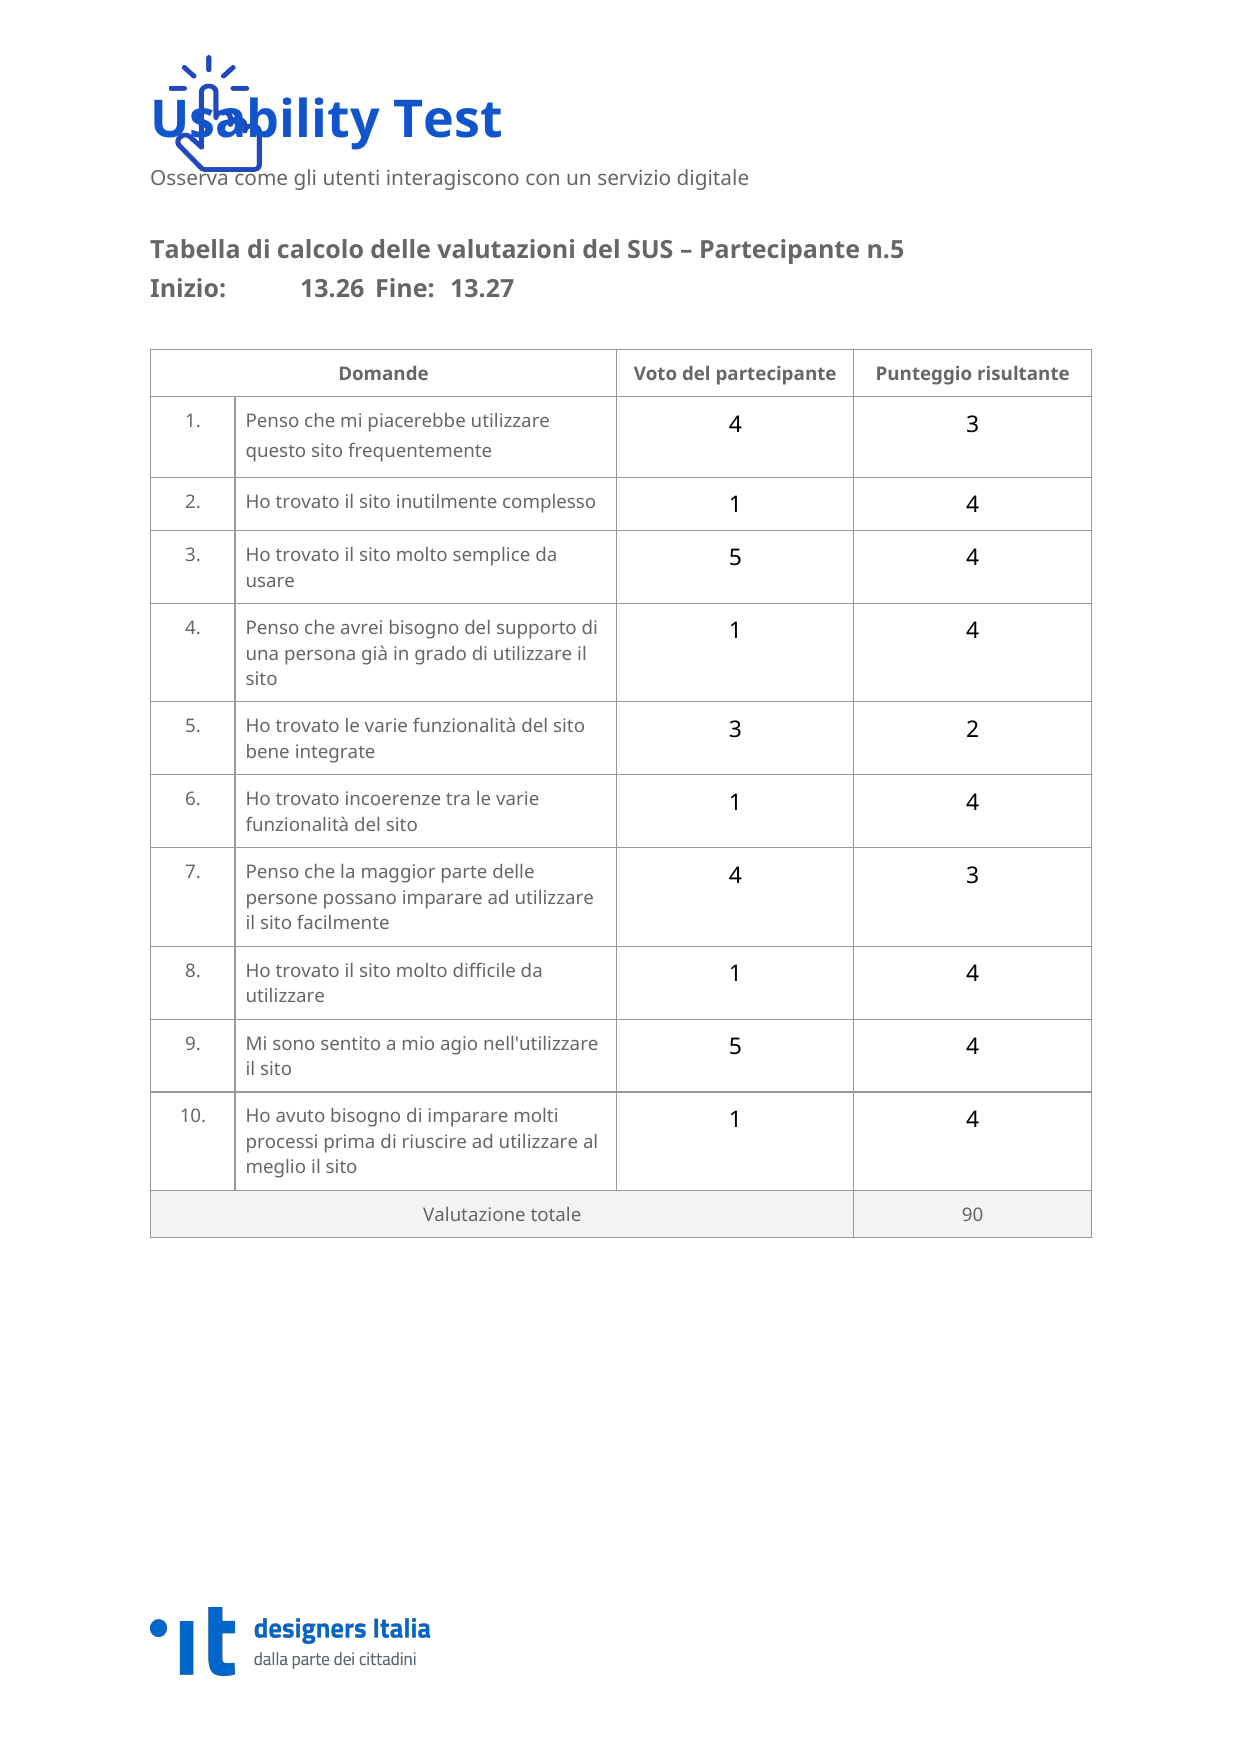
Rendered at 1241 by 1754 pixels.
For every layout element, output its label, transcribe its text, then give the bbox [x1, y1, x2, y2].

table_cell 9. [151, 1020, 234, 1091]
table_cell 2 [854, 702, 1091, 774]
table_cell 1 [617, 947, 853, 1018]
text Tabella di calcolo delle valutazioni del SUS – Partecipante n.5 [150, 231, 1078, 265]
table_cell 4 [854, 947, 1091, 1018]
table_cell 3. [151, 531, 234, 603]
table_cell Ho trovato le varie funzionalità del sito bene integrate [236, 702, 616, 774]
table_cell 3 [854, 848, 1091, 946]
table_cell 4 [854, 604, 1091, 701]
picture [168, 55, 262, 172]
table_cell 7. [151, 848, 234, 946]
table_cell 5 [617, 1020, 853, 1091]
table_cell 4 [854, 478, 1091, 530]
table_cell 1 [617, 604, 853, 701]
table_cell Ho trovato il sito molto difficile da utilizzare [236, 947, 616, 1018]
table_cell Ho avuto bisogno di imparare molti processi prima di riuscire ad utilizzare al meglio il sito [236, 1093, 616, 1190]
table_cell Penso che mi piacerebbe utilizzare questo sito frequentemente [236, 397, 616, 477]
table_cell 4 [854, 1093, 1091, 1190]
table_cell 1. [151, 397, 234, 477]
table_cell 4 [854, 775, 1091, 847]
picture [258, 115, 262, 131]
table_cell Penso che la maggior parte delle persone possano imparare ad utilizzare il sito facilmente [236, 848, 616, 946]
table_cell 8. [151, 947, 234, 1018]
table_cell 4. [151, 604, 234, 701]
table_cell Penso che avrei bisogno del supporto di una persona già in grado di utilizzare il sito [236, 604, 616, 701]
table_cell Mi sono sentito a mio agio nell'utilizzare il sito [236, 1020, 616, 1091]
table_cell Ho trovato incoerenze tra le varie funzionalità del sito [236, 775, 616, 847]
table_cell 3 [854, 397, 1091, 477]
table_cell 5 [617, 531, 853, 603]
table_cell 5. [151, 702, 234, 774]
table_cell 1 [617, 478, 853, 530]
table_cell Valutazione totale [151, 1191, 853, 1237]
table_cell 4 [617, 397, 853, 477]
table_cell 1 [617, 1093, 853, 1190]
table_cell Ho trovato il sito molto semplice da usare [236, 531, 616, 603]
table_header Punteggio risultante [854, 350, 1091, 396]
table_cell Ho trovato il sito inutilmente complesso [236, 478, 616, 530]
table_cell 10. [151, 1093, 234, 1190]
text Inizio: 13.26 Fine: 13.27 [150, 271, 1078, 304]
table_header Voto del partecipante [617, 350, 853, 396]
table_cell 4 [854, 531, 1091, 603]
table_cell 90 [854, 1191, 1091, 1237]
table_cell 6. [151, 775, 234, 847]
table_cell 2. [151, 478, 234, 530]
table_cell 1 [617, 775, 853, 847]
table_cell 4 [854, 1020, 1091, 1091]
table_cell 4 [617, 848, 853, 946]
table_cell 3 [617, 702, 853, 774]
picture [150, 1607, 431, 1676]
table_header Domande [151, 350, 616, 396]
